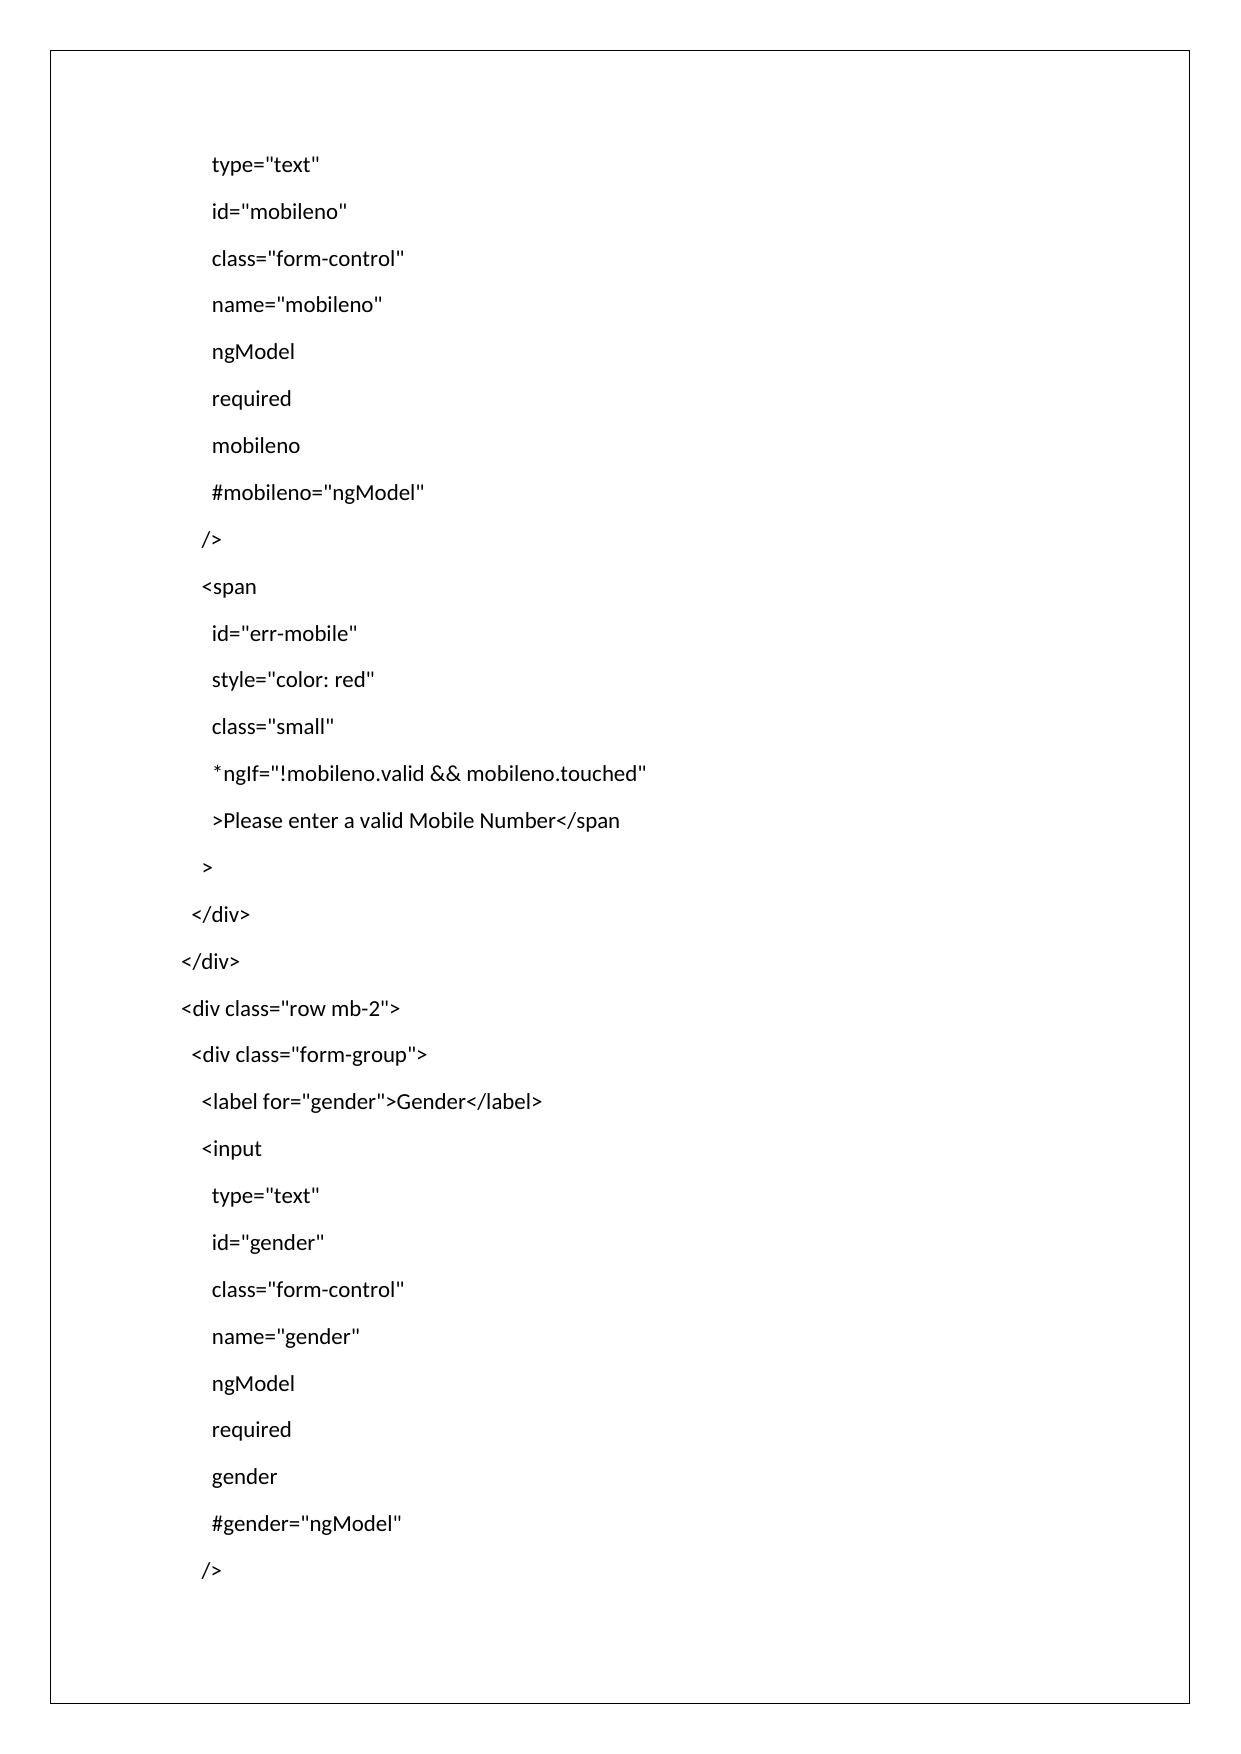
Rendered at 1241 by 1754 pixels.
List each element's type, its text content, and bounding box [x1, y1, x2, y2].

text <span [150, 572, 1090, 600]
text /> [150, 525, 1090, 553]
text id="gender" [150, 1228, 1090, 1256]
text name="gender" [150, 1322, 1090, 1350]
text name="mobileno" [150, 291, 1090, 319]
text class="form-control" [150, 244, 1090, 272]
text </div> [150, 900, 1090, 928]
text ngModel [150, 1369, 1090, 1397]
text mobileno [150, 431, 1090, 459]
text id="mobileno" [150, 197, 1090, 225]
text type="text" [150, 1181, 1090, 1209]
text *ngIf="!mobileno.valid && mobileno.touched" [150, 759, 1090, 787]
text required [150, 384, 1090, 412]
text /> [150, 1556, 1090, 1584]
text class="form-control" [150, 1275, 1090, 1303]
text <label for="gender">Gender</label> [150, 1087, 1090, 1116]
text style="color: red" [150, 666, 1090, 694]
text <input [150, 1134, 1090, 1162]
text gender [150, 1462, 1090, 1491]
text id="err-mobile" [150, 619, 1090, 647]
text </div> [150, 947, 1090, 975]
text >Please enter a valid Mobile Number</span [150, 806, 1090, 834]
text > [150, 853, 1090, 881]
text <div class="form-group"> [150, 1041, 1090, 1069]
text #gender="ngModel" [150, 1509, 1090, 1537]
text <div class="row mb-2"> [150, 994, 1090, 1022]
text ngModel [150, 337, 1090, 366]
text #mobileno="ngModel" [150, 478, 1090, 506]
text type="text" [150, 150, 1090, 178]
text class="small" [150, 712, 1090, 741]
text required [150, 1416, 1090, 1444]
